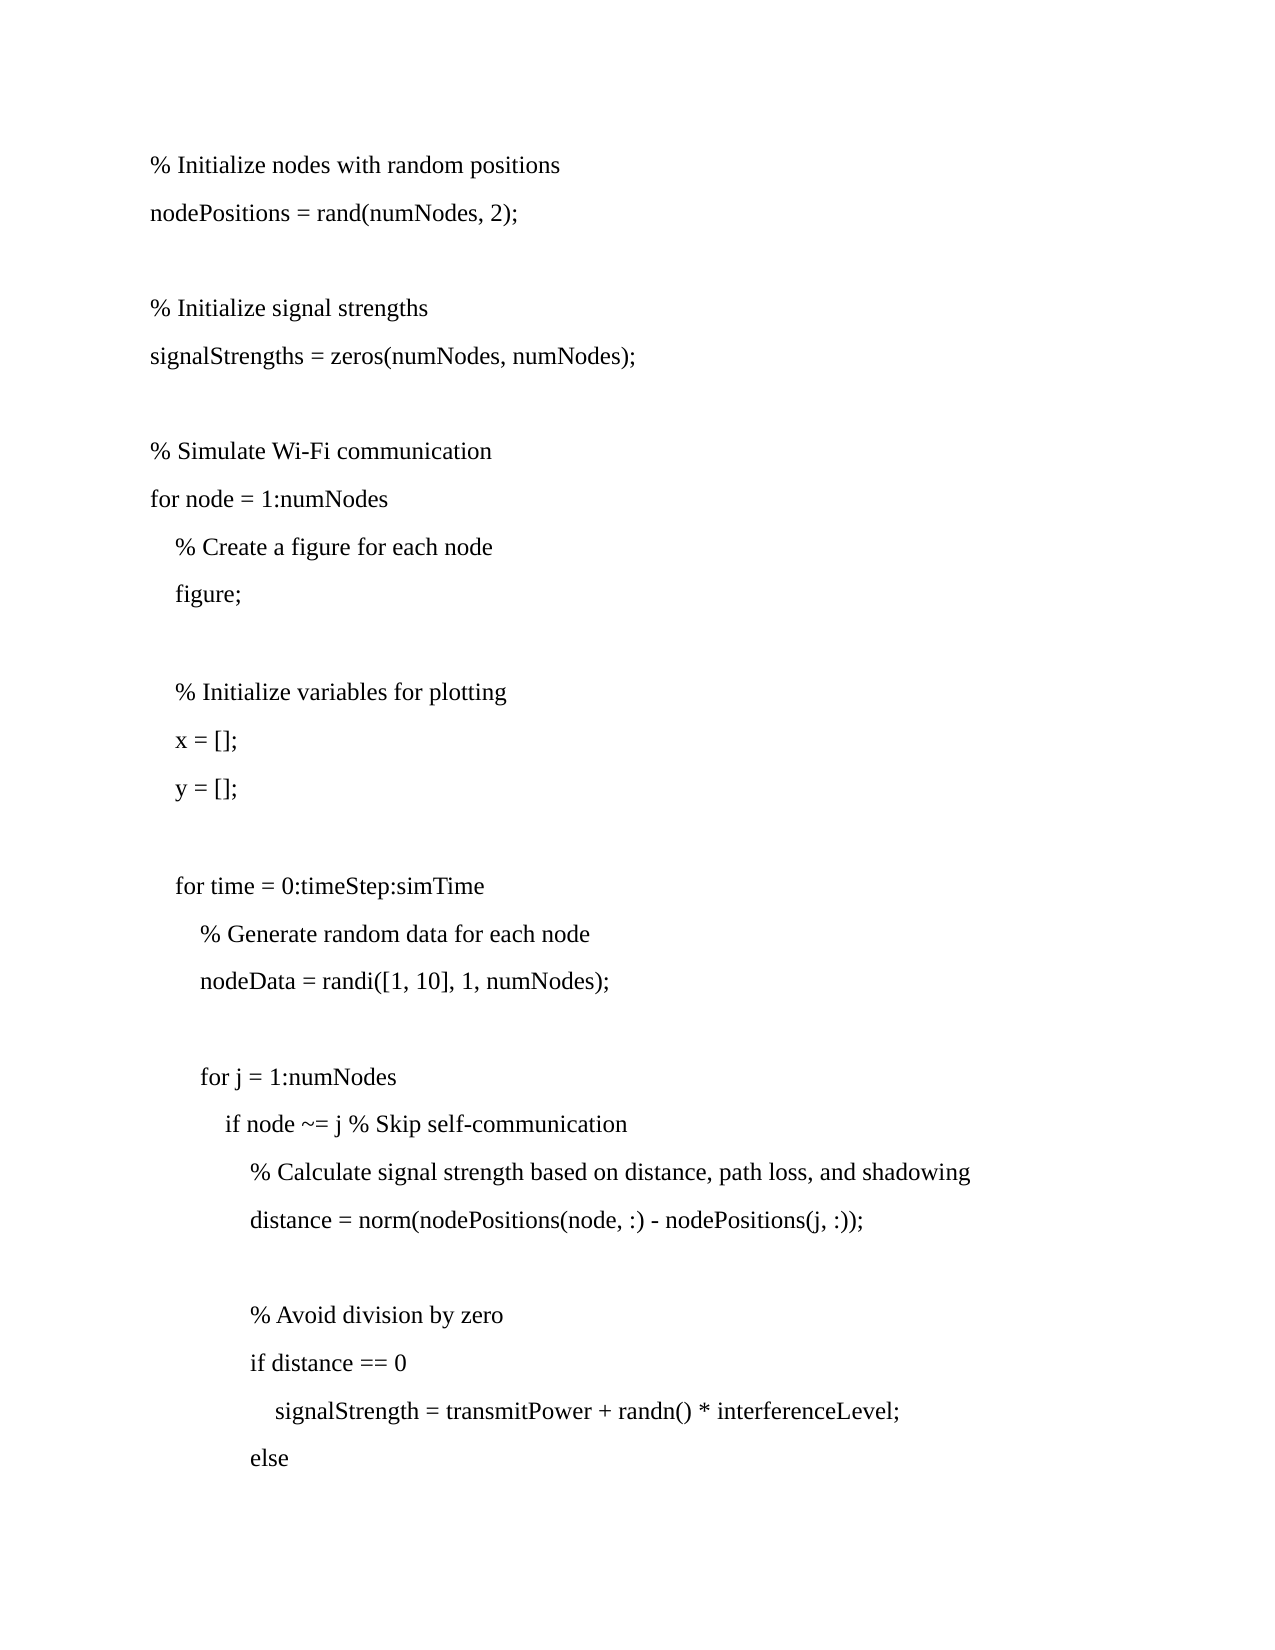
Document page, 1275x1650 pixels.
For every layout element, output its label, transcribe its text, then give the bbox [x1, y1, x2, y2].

text % Create a figure for each node [150, 532, 1125, 560]
text % Initialize nodes with random positions [150, 150, 1125, 179]
text if distance == 0 [150, 1348, 1125, 1377]
text if node ~= j % Skip self-communication [150, 1109, 1125, 1138]
text nodePositions = rand(numNodes, 2); [150, 198, 1125, 226]
text % Generate random data for each node [150, 919, 1125, 947]
text % Simulate Wi-Fi communication [150, 436, 1125, 465]
text y = []; [150, 773, 1125, 802]
text % Initialize signal strengths [150, 293, 1125, 322]
text x = []; [150, 725, 1125, 754]
text % Initialize variables for plotting [150, 677, 1125, 706]
text % Avoid division by zero [150, 1300, 1125, 1329]
text for time = 0:timeStep:simTime [150, 871, 1125, 900]
text figure; [150, 579, 1125, 608]
text for j = 1:numNodes [150, 1062, 1125, 1091]
text signalStrength = transmitPower + randn() * interferenceLevel; [150, 1396, 1125, 1424]
text else [150, 1443, 1125, 1472]
text signalStrengths = zeros(numNodes, numNodes); [150, 341, 1125, 369]
text nodeData = randi([1, 10], 1, numNodes); [150, 966, 1125, 995]
text % Calculate signal strength based on distance, path loss, and shadowing [150, 1157, 1125, 1186]
text for node = 1:numNodes [150, 484, 1125, 513]
text distance = norm(nodePositions(node, :) - nodePositions(j, :)); [150, 1205, 1125, 1234]
